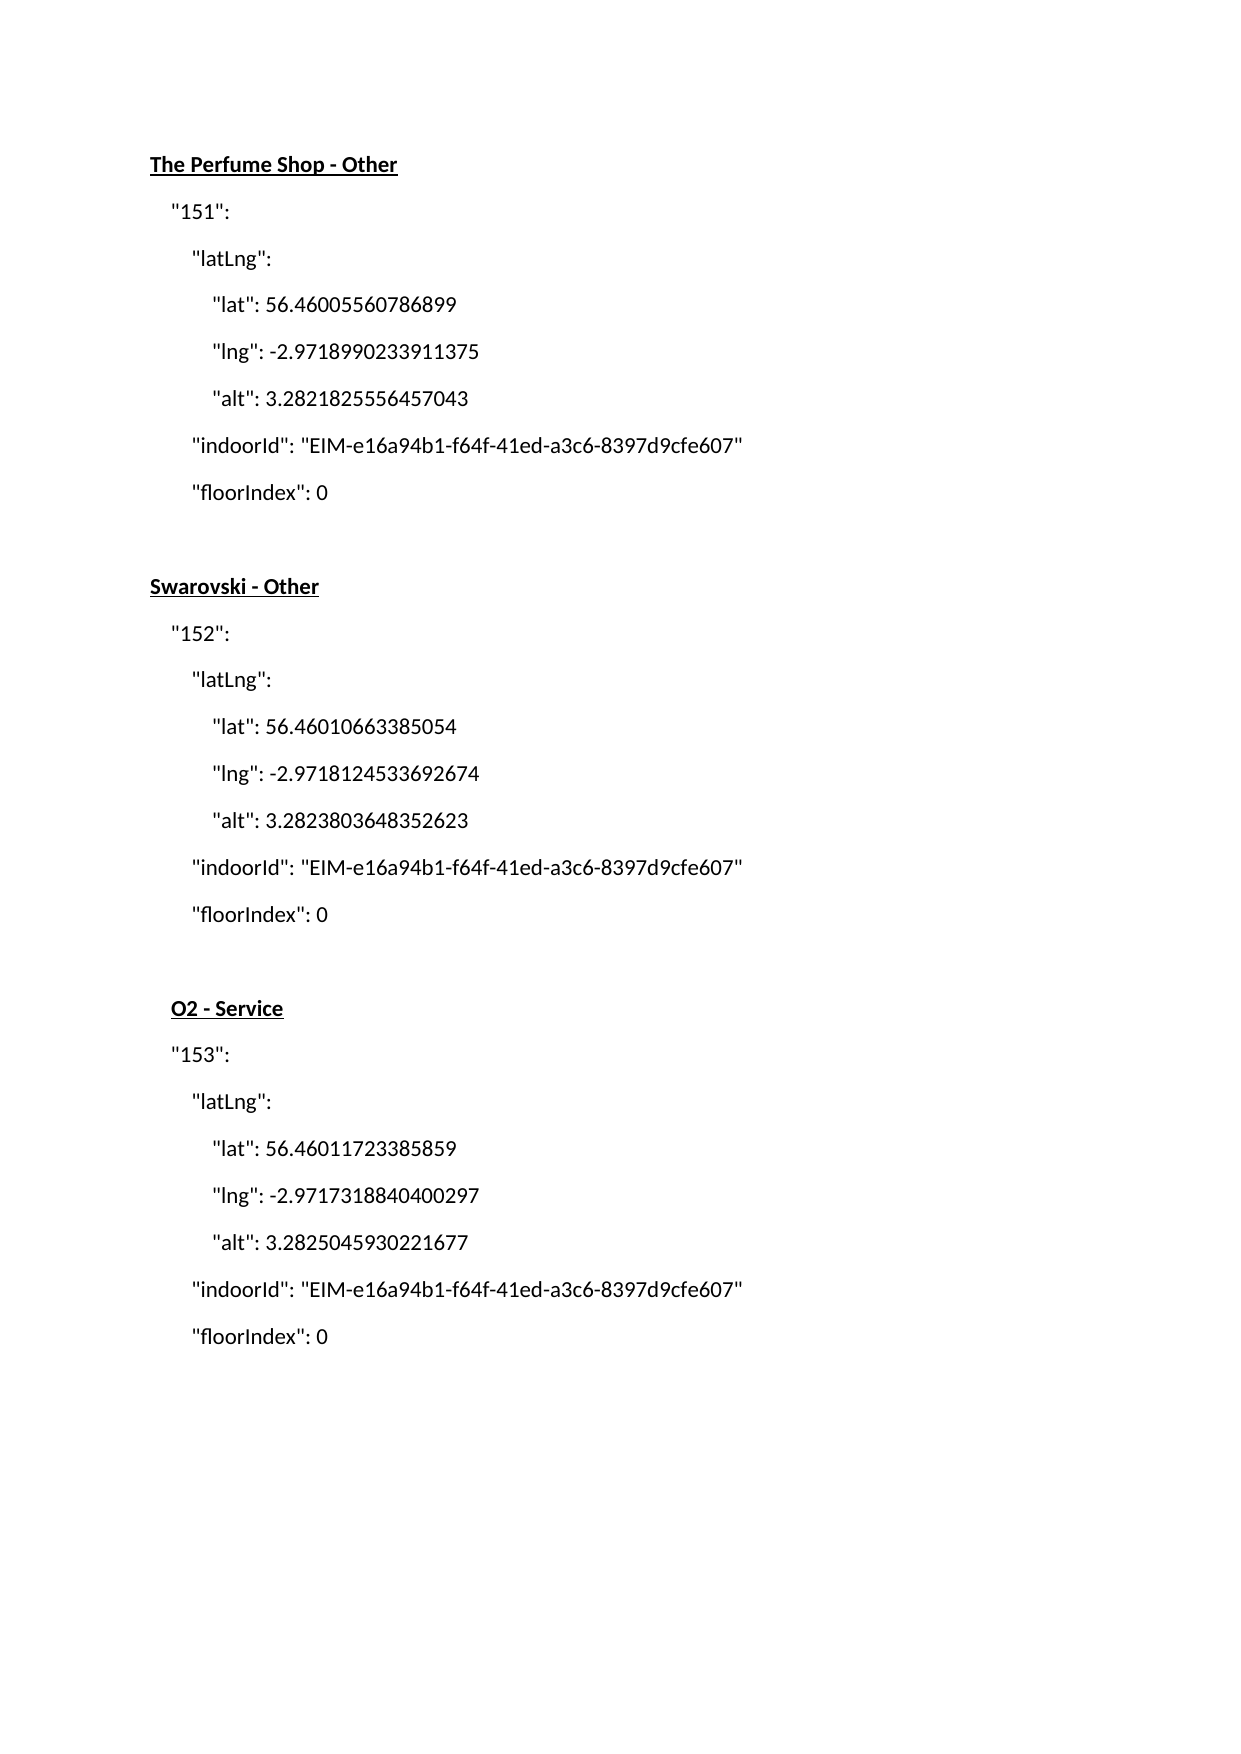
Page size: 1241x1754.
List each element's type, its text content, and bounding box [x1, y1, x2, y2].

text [150, 431, 1090, 459]
text The Perfume Shop - Other [150, 150, 1090, 178]
text "alt": 3.2825045930221677 [150, 1228, 1090, 1256]
text "latLng": [150, 244, 1090, 272]
text "indoorId": "EIM-e16a94b1-f64f-41ed-a3c6-8397d9cfe607" [150, 853, 1090, 881]
text Swarovski - Other [150, 572, 1090, 600]
text "152": [150, 619, 1090, 647]
text "lng": -2.9718990233911375 [150, 337, 1090, 366]
text "alt": 3.2823803648352623 [150, 806, 1090, 834]
text "latLng": [150, 666, 1090, 694]
text "lng": -2.9717318840400297 [150, 1181, 1090, 1209]
text O2 - Service [150, 994, 1090, 1022]
text "floorIndex": 0 [150, 1322, 1090, 1350]
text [150, 1275, 1090, 1303]
text "153": [150, 1041, 1090, 1069]
text "lat": 56.46011723385859 [150, 1134, 1090, 1162]
text "lat": 56.46010663385054 [150, 712, 1090, 741]
text "floorIndex": 0 [150, 900, 1090, 928]
text "151": [150, 197, 1090, 225]
text "floorIndex": 0 [150, 478, 1090, 506]
text "lng": -2.9718124533692674 [150, 759, 1090, 787]
text "lat": 56.46005560786899 [150, 291, 1090, 319]
text "alt": 3.2821825556457043 [150, 384, 1090, 412]
text "latLng": [150, 1087, 1090, 1116]
